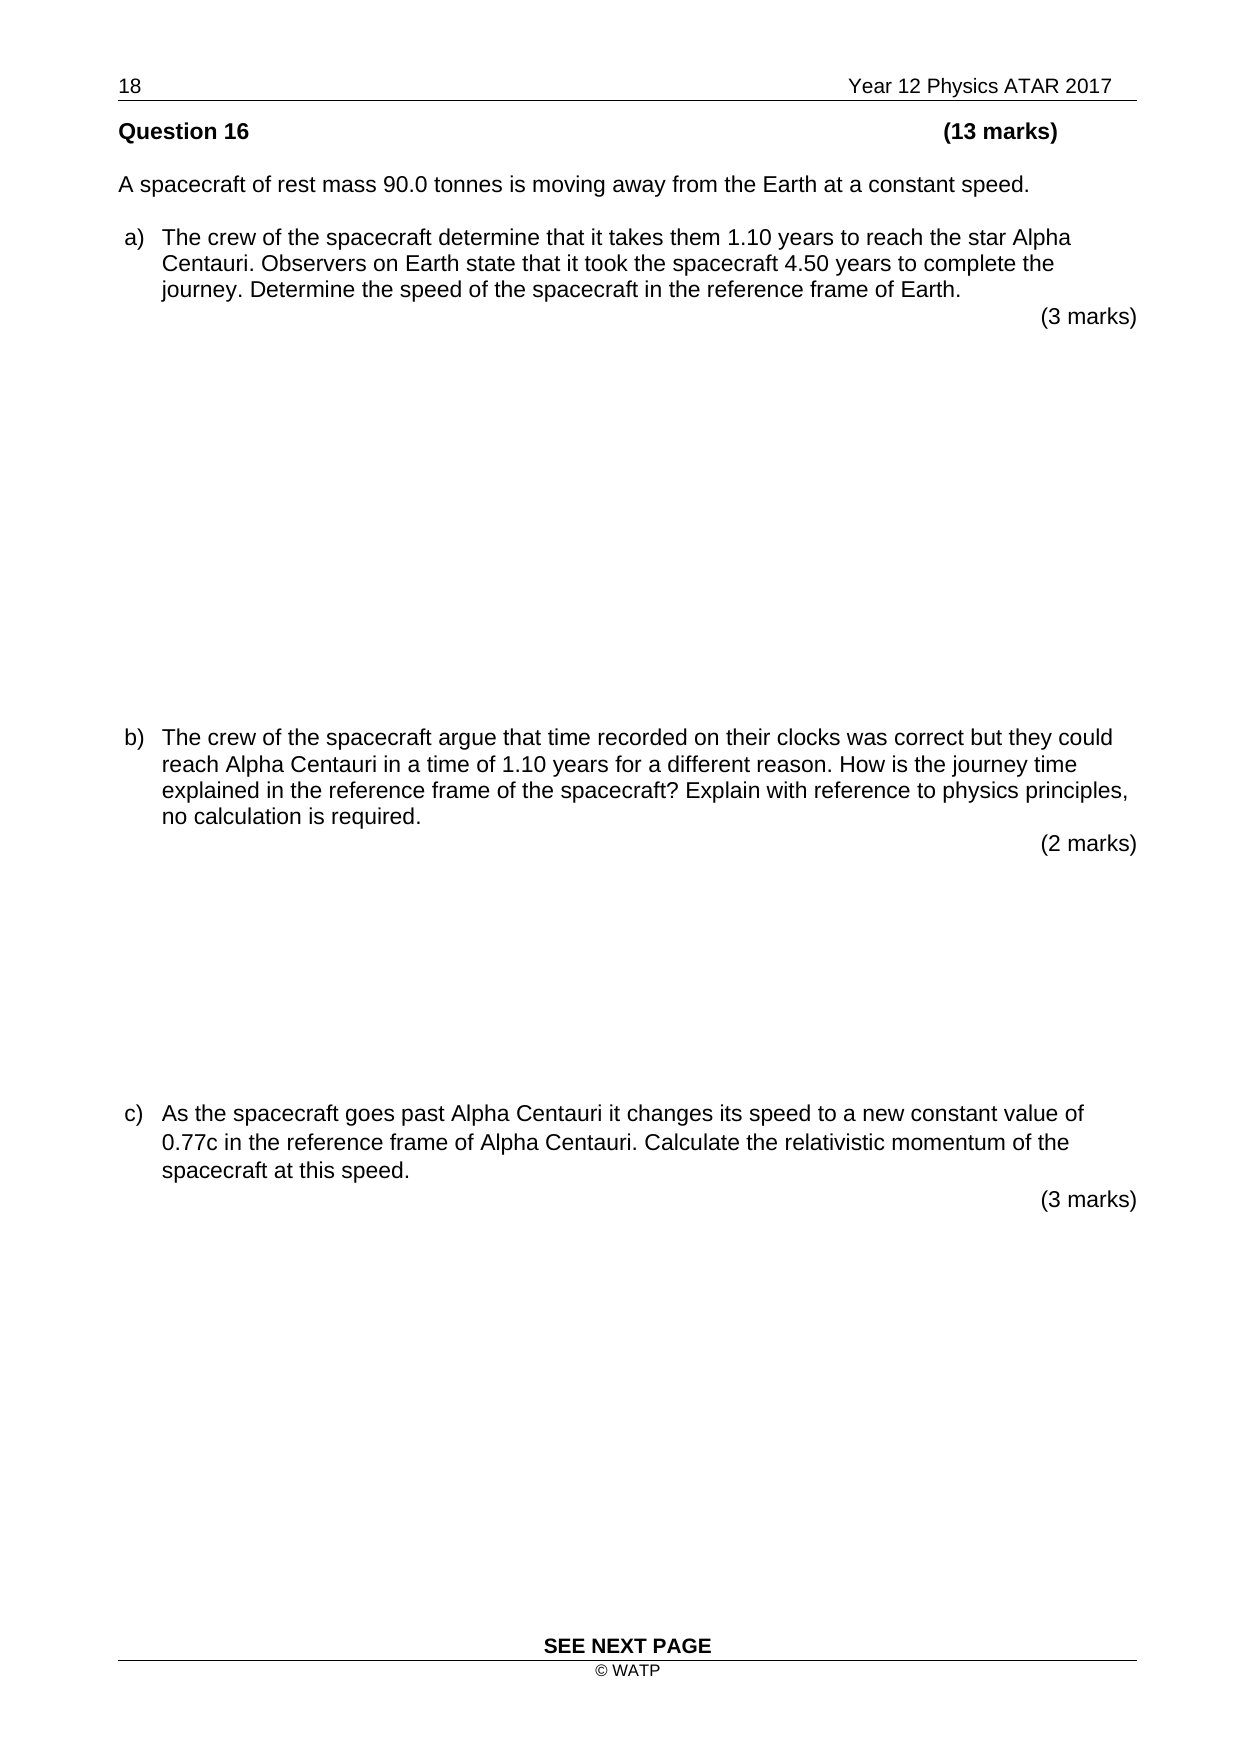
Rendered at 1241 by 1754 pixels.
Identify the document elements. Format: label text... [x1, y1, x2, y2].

text (3 marks) [118, 1186, 1137, 1212]
text (3 marks) [118, 303, 1137, 329]
list The crew of the spacecraft argue that time recorded on their clocks was correct but they could reach Alpha Centauri in a time of 1.10 years for a different reason. How is the journey time explained in the reference frame of the spacecraft? Explain with reference to physics principles, no calculation is required. [124, 724, 1137, 830]
text A spacecraft of rest mass 90.0 tonnes is moving away from the Earth at a constant speed. [118, 171, 1137, 197]
list As the spacecraft goes past Alpha Centauri it changes its speed to a new constant value of 0.77c in the reference frame of Alpha Centauri. Calculate the relativistic momentum of the spacecraft at this speed. [124, 1100, 1137, 1183]
text Question 16 (13 marks) [118, 118, 1137, 144]
list The crew of the spacecraft determine that it takes them 1.10 years to reach the star Alpha Centauri. Observers on Earth state that it took the spacecraft 4.50 years to complete the journey. Determine the speed of the spacecraft in the reference frame of Earth. [124, 223, 1137, 303]
text (2 marks) [118, 830, 1137, 856]
